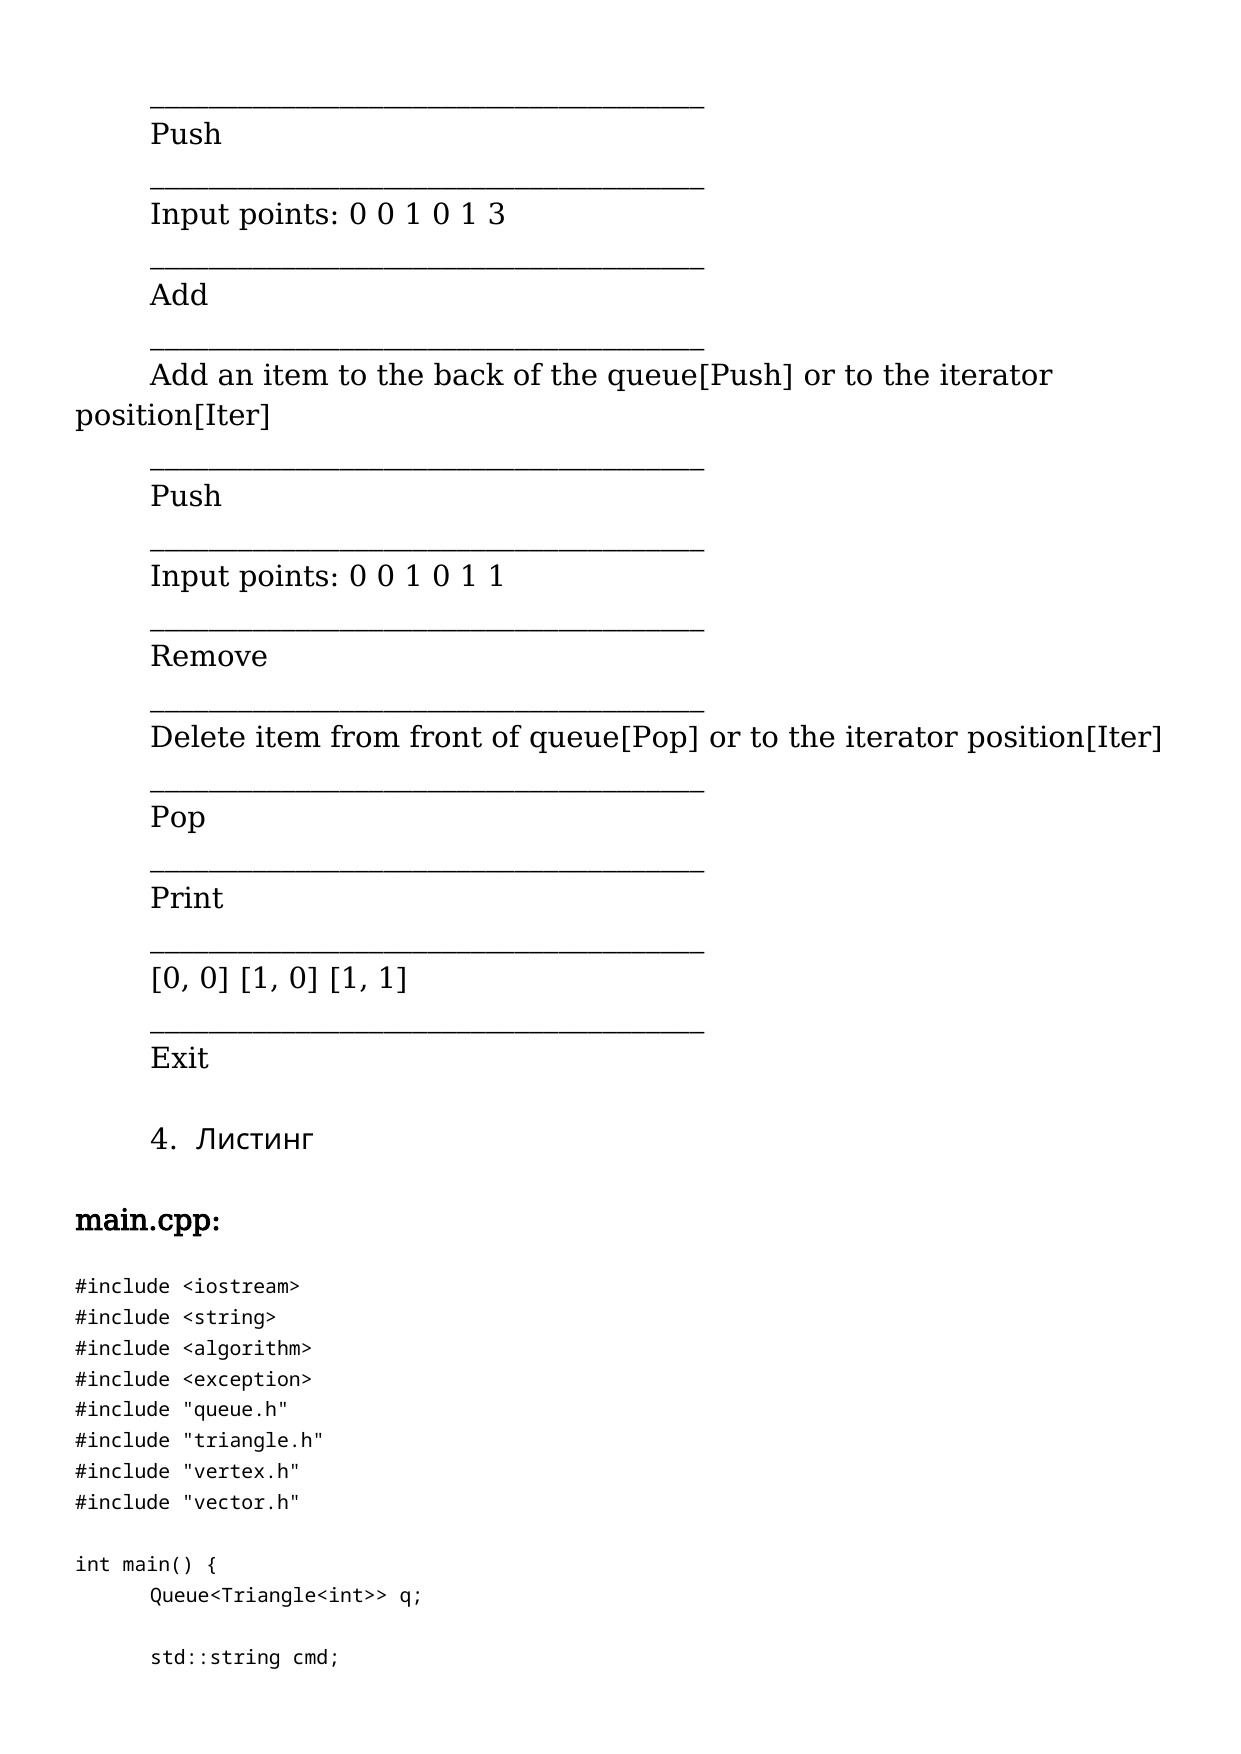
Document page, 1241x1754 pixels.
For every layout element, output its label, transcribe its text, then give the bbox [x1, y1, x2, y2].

text [0, 0] [1, 0] [1, 1] [75, 959, 1165, 994]
text Print [75, 879, 1165, 914]
text main.cpp: [75, 1201, 1165, 1236]
text Input points: 0 0 1 0 1 1 [75, 557, 1165, 592]
text ______________________________________ [75, 437, 1165, 472]
text Input points: 0 0 1 0 1 3 [75, 196, 1165, 231]
text std::string cmd; [75, 1643, 1165, 1670]
text ______________________________________ [75, 236, 1165, 271]
text #include <exception> [75, 1365, 1165, 1392]
text ______________________________________ [75, 598, 1165, 633]
text Push [75, 477, 1165, 512]
text ______________________________________ [75, 678, 1165, 713]
text #include "triangle.h" [75, 1427, 1165, 1454]
text #include "vector.h" [75, 1488, 1165, 1516]
text ______________________________________ [75, 155, 1165, 190]
text Remove [75, 638, 1165, 673]
text ______________________________________ [75, 1000, 1165, 1035]
text #include "vertex.h" [75, 1458, 1165, 1484]
text #include <algorithm> [75, 1334, 1165, 1361]
text 4. Листинг [75, 1120, 1165, 1155]
text Push [75, 115, 1165, 150]
text ______________________________________ [75, 75, 1165, 110]
text ______________________________________ [75, 758, 1165, 793]
text int main() { [75, 1550, 1165, 1577]
text ______________________________________ [75, 839, 1165, 874]
text Exit [75, 1040, 1165, 1075]
text #include "queue.h" [75, 1396, 1165, 1423]
text #include <string> [75, 1303, 1165, 1330]
text ______________________________________ [75, 919, 1165, 954]
text ______________________________________ [75, 517, 1165, 552]
text Delete item from front of queue[Pop] or to the iterator position[Iter] [75, 718, 1165, 753]
text Queue<Triangle<int>> q; [75, 1581, 1165, 1608]
text Pop [75, 799, 1165, 834]
text Add [75, 276, 1165, 311]
text #include <iostream> [75, 1272, 1165, 1299]
text ______________________________________ [75, 316, 1165, 351]
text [75, 356, 1165, 432]
